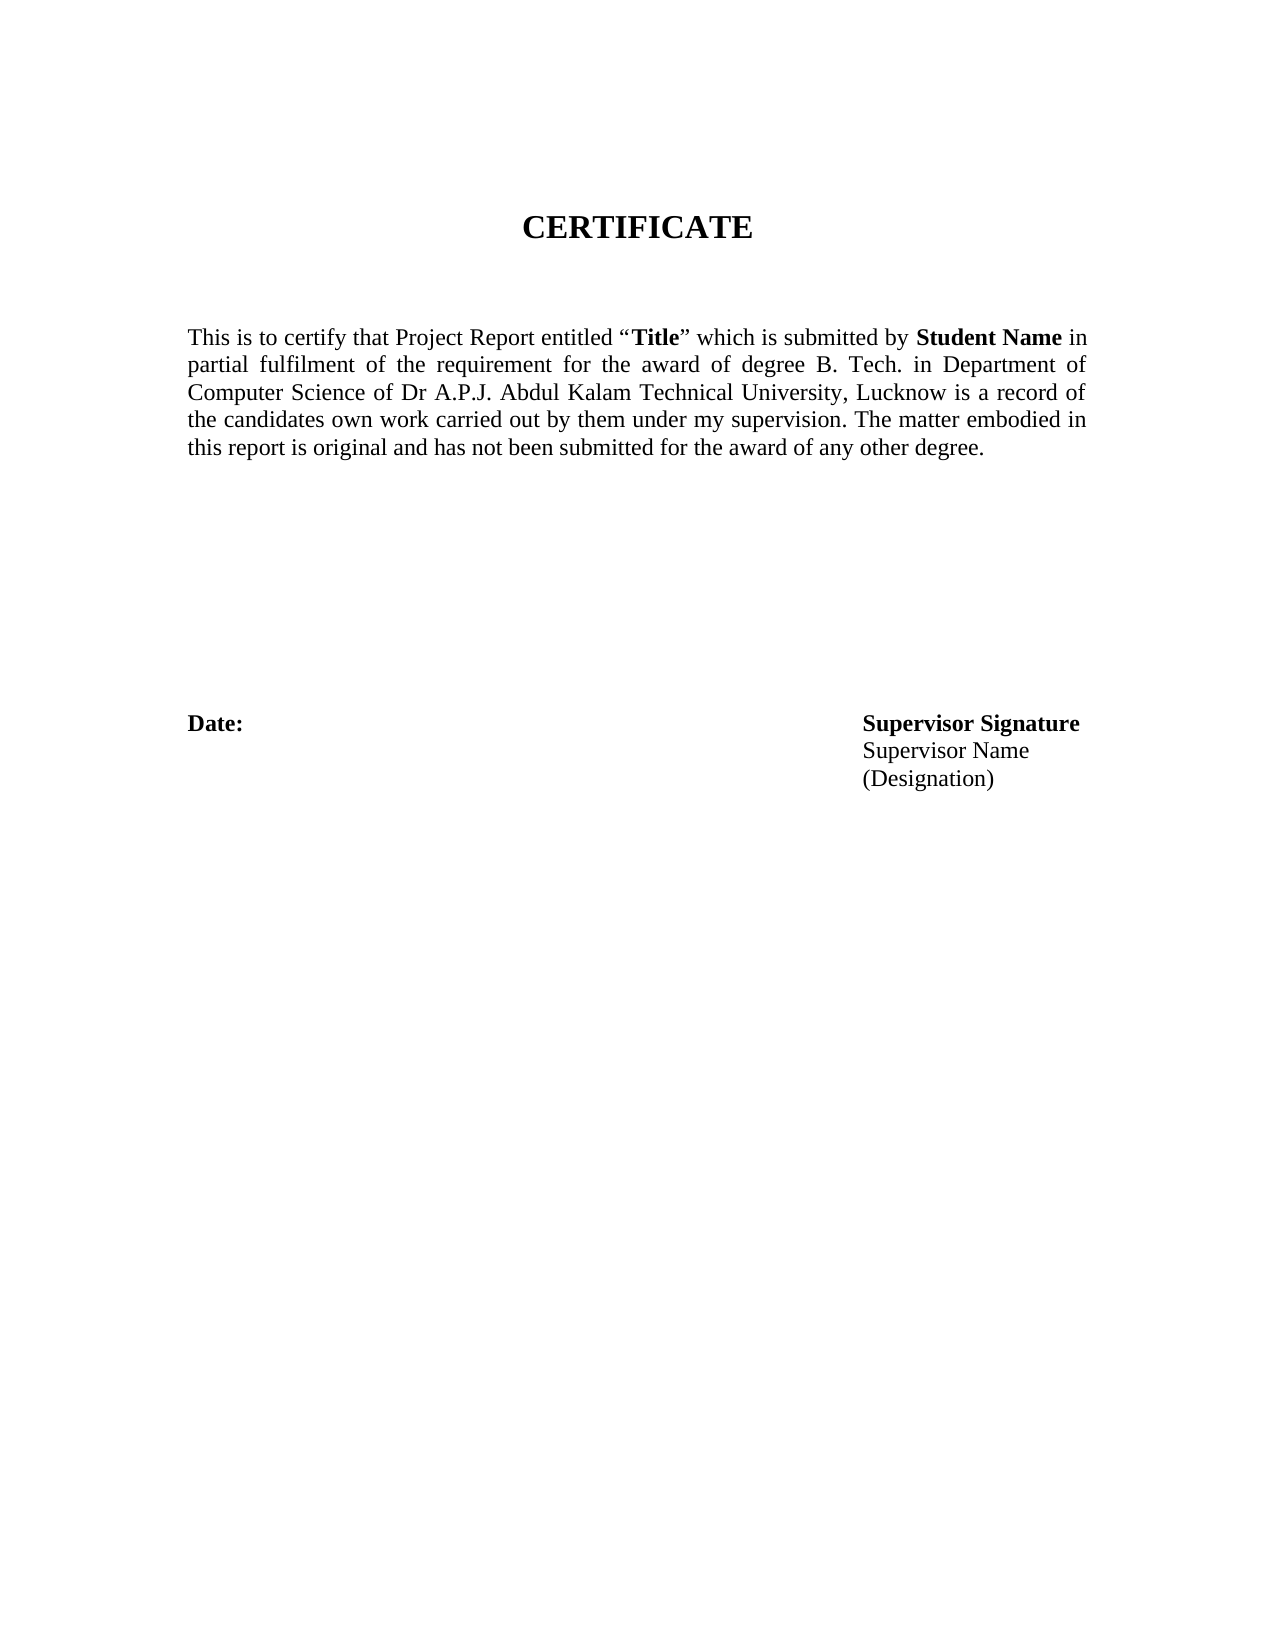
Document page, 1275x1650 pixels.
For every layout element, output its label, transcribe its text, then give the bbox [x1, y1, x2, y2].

text CERTIFICATE [187, 207, 1087, 246]
text This is to certify that Project Report entitled “Title” which is submitted by Student Name in partial fulfilment of the requirement for the award of degree B. Tech. in Department of Computer Science of Dr A.P.J. Abdul Kalam Technical University, Lucknow is a record of the candidates own work carried out by them under my supervision. The matter embodied in this report is original and has not been submitted for the award of any other degree. [187, 322, 1087, 461]
text Date: Supervisor Signature [187, 709, 1087, 737]
text Supervisor Name [187, 737, 1087, 764]
text (Designation) [787, 764, 1087, 792]
